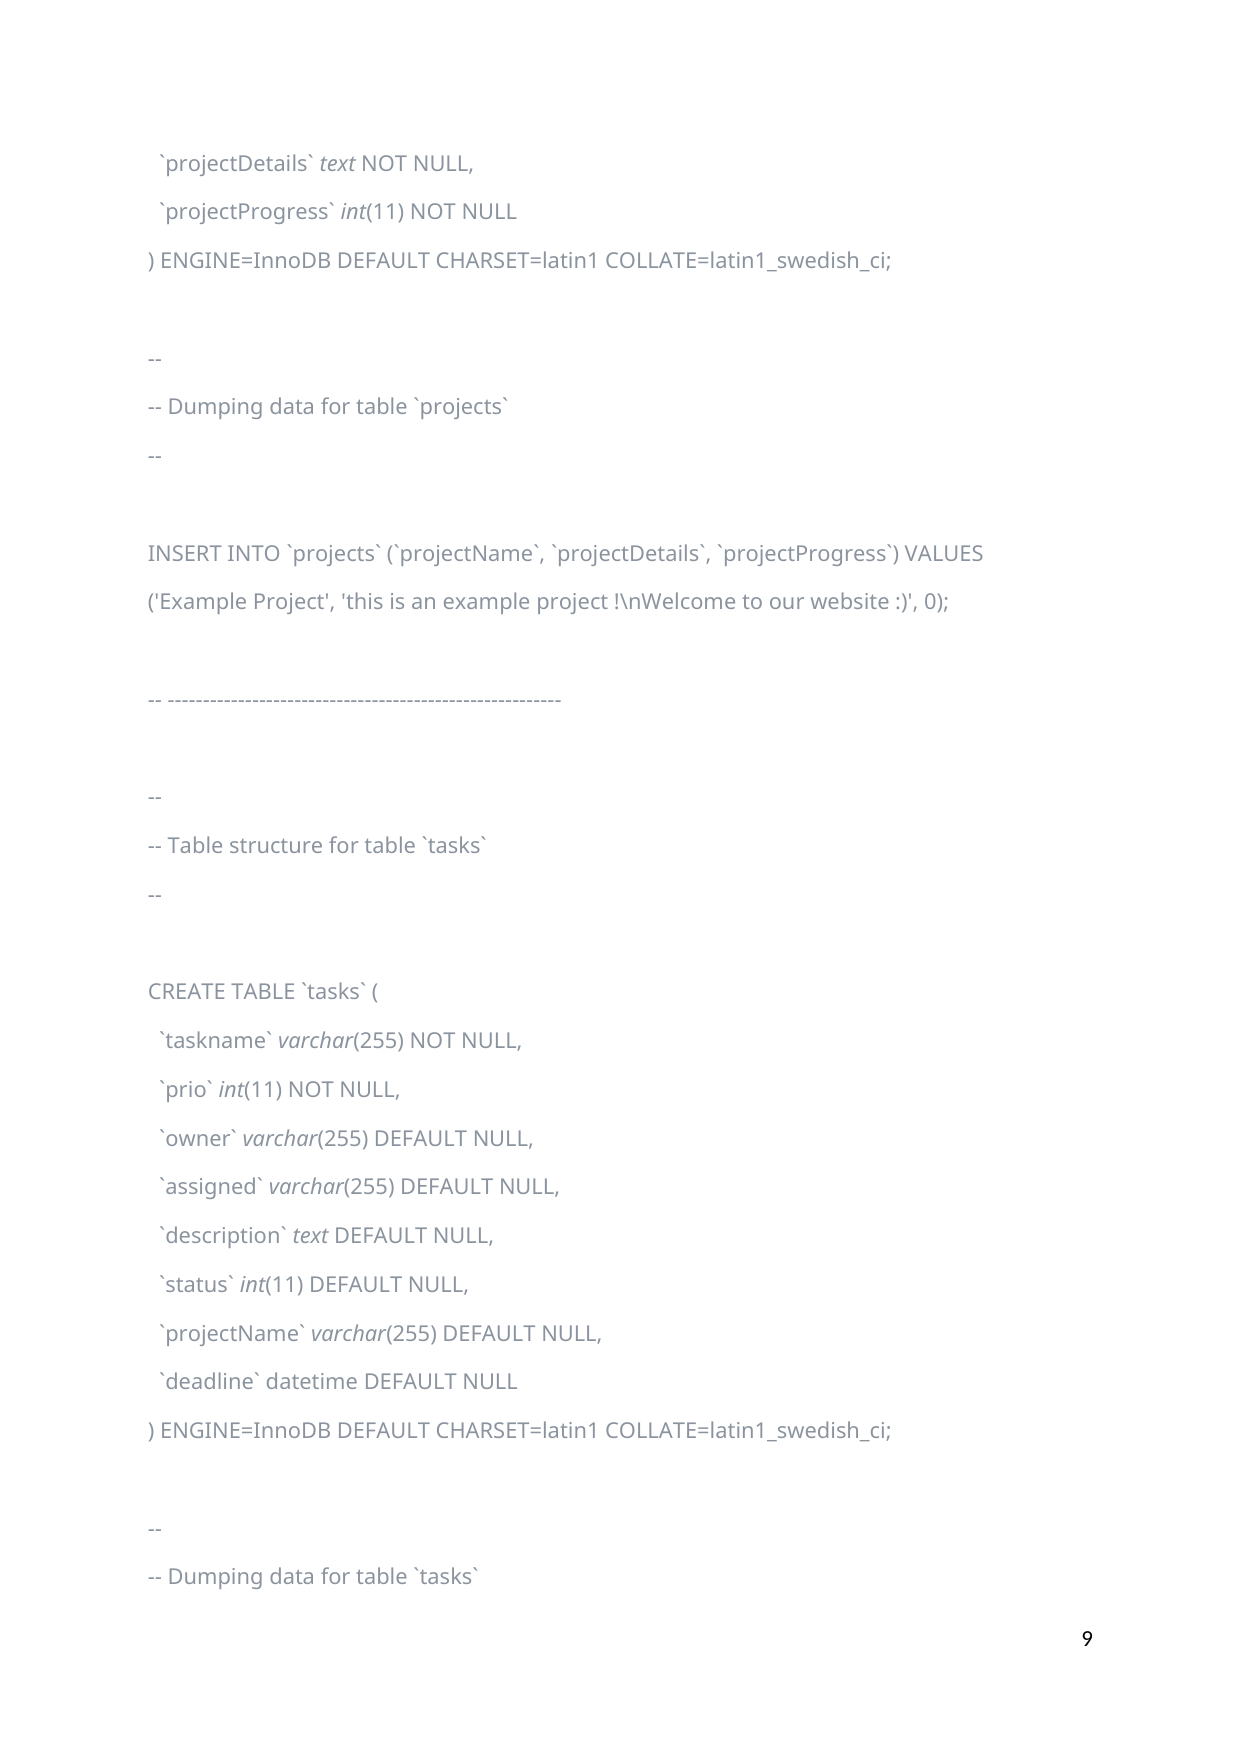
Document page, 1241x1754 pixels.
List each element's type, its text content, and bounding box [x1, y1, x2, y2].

text `prio` int(11) NOT NULL, [148, 1074, 1093, 1104]
text -- Dumping data for table `projects` [148, 391, 1093, 421]
text `owner` varchar(255) DEFAULT NULL, [148, 1123, 1093, 1152]
text -- [148, 781, 1093, 811]
text ('Example Project', 'this is an example project !\nWelcome to our website :)', 0); [148, 586, 1093, 616]
text CREATE TABLE `tasks` ( [148, 976, 1093, 1006]
text ) ENGINE=InnoDB DEFAULT CHARSET=latin1 COLLATE=latin1_swedish_ci; [148, 245, 1093, 275]
text -- Dumping data for table `tasks` [148, 1561, 1093, 1591]
text `taskname` varchar(255) NOT NULL, [148, 1025, 1093, 1055]
text -- [148, 343, 1093, 372]
text `deadline` datetime DEFAULT NULL [148, 1366, 1093, 1396]
text -- -------------------------------------------------------- [148, 684, 1093, 714]
text `status` int(11) DEFAULT NULL, [148, 1269, 1093, 1299]
text -- Table structure for table `tasks` [148, 830, 1093, 860]
text -- [148, 879, 1093, 909]
text `assigned` varchar(255) DEFAULT NULL, [148, 1171, 1093, 1201]
text -- [148, 1513, 1093, 1542]
text `projectDetails` text NOT NULL, [148, 148, 1093, 177]
text INSERT INTO `projects` (`projectName`, `projectDetails`, `projectProgress`) VALUES [148, 538, 1093, 567]
text `projectProgress` int(11) NOT NULL [148, 196, 1093, 226]
text ) ENGINE=InnoDB DEFAULT CHARSET=latin1 COLLATE=latin1_swedish_ci; [148, 1415, 1093, 1445]
text `description` text DEFAULT NULL, [148, 1220, 1093, 1250]
text `projectName` varchar(255) DEFAULT NULL, [148, 1318, 1093, 1347]
text -- [148, 440, 1093, 470]
